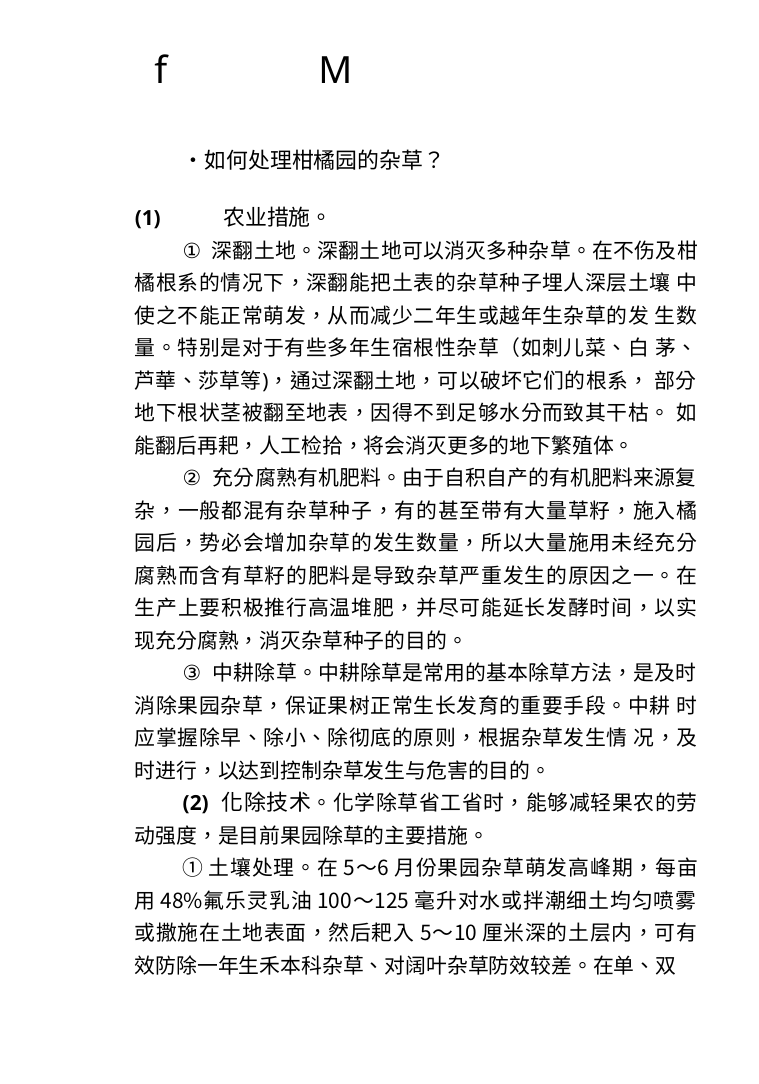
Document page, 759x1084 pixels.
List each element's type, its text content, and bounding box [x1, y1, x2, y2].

list 充分腐熟有机肥料。由于自积自产的有机肥料来源复 杂，一般都混有杂草种子，有的甚至带有大量草籽，施入橘 园后，势必会增加杂草的发生数量，所以大量施用未经充分 腐熟而含有草籽的肥料是导致杂草严重发生的原因之一。在 生产上要积极推行高温堆肥，并尽可能延长发酵时间，以实 现充分腐熟，消灭杂草种子的目的。 [134, 459, 698, 654]
text •如何处理柑橘园的杂草？ [134, 151, 698, 173]
list 中耕除草。中耕除草是常用的基本除草方法，是及时 消除果园杂草，保证果树正常生长发育的重要手段。中耕 时，应掌握除早、除小、除彻底的原则，根据杂草发生情 况，及时进行，以达到控制杂草发生与危害的目的。 [134, 654, 698, 784]
text ①土壤处理。在5〜6月份果园杂草萌发高峰期，每亩 用48%氟乐灵乳油100〜125毫升对水或拌潮细土均匀喷雾 或撒施在土地表面，然后耙入5〜10厘米深的土层内，可有 效防除一年生禾本科杂草、对阔叶杂草防效较差。在单、双 [134, 849, 698, 979]
list 化除技术。化学除草省工省时，能够减轻果农的劳 动强度，是目前果园除草的主要措施。 [134, 784, 698, 849]
list 深翻土地。深翻土地可以消灭多种杂草。在不伤及柑 橘根系的情况下，深翻能把土表的杂草种子埋人深层土壤 中，使之不能正常萌发，从而减少二年生或越年生杂草的发 生数量。特别是对于有些多年生宿根性杂草（如刺儿菜、白 茅、芦華、莎草等)，通过深翻土地，可以破坏它们的根系， 部分地下根状茎被翻至地表，因得不到足够水分而致其干枯。 如能翻后再耙，人工检拾，将会消灭更多的地下繁殖体。 [134, 232, 698, 459]
list 农业措施。 [134, 199, 698, 232]
text f M [154, 54, 352, 91]
